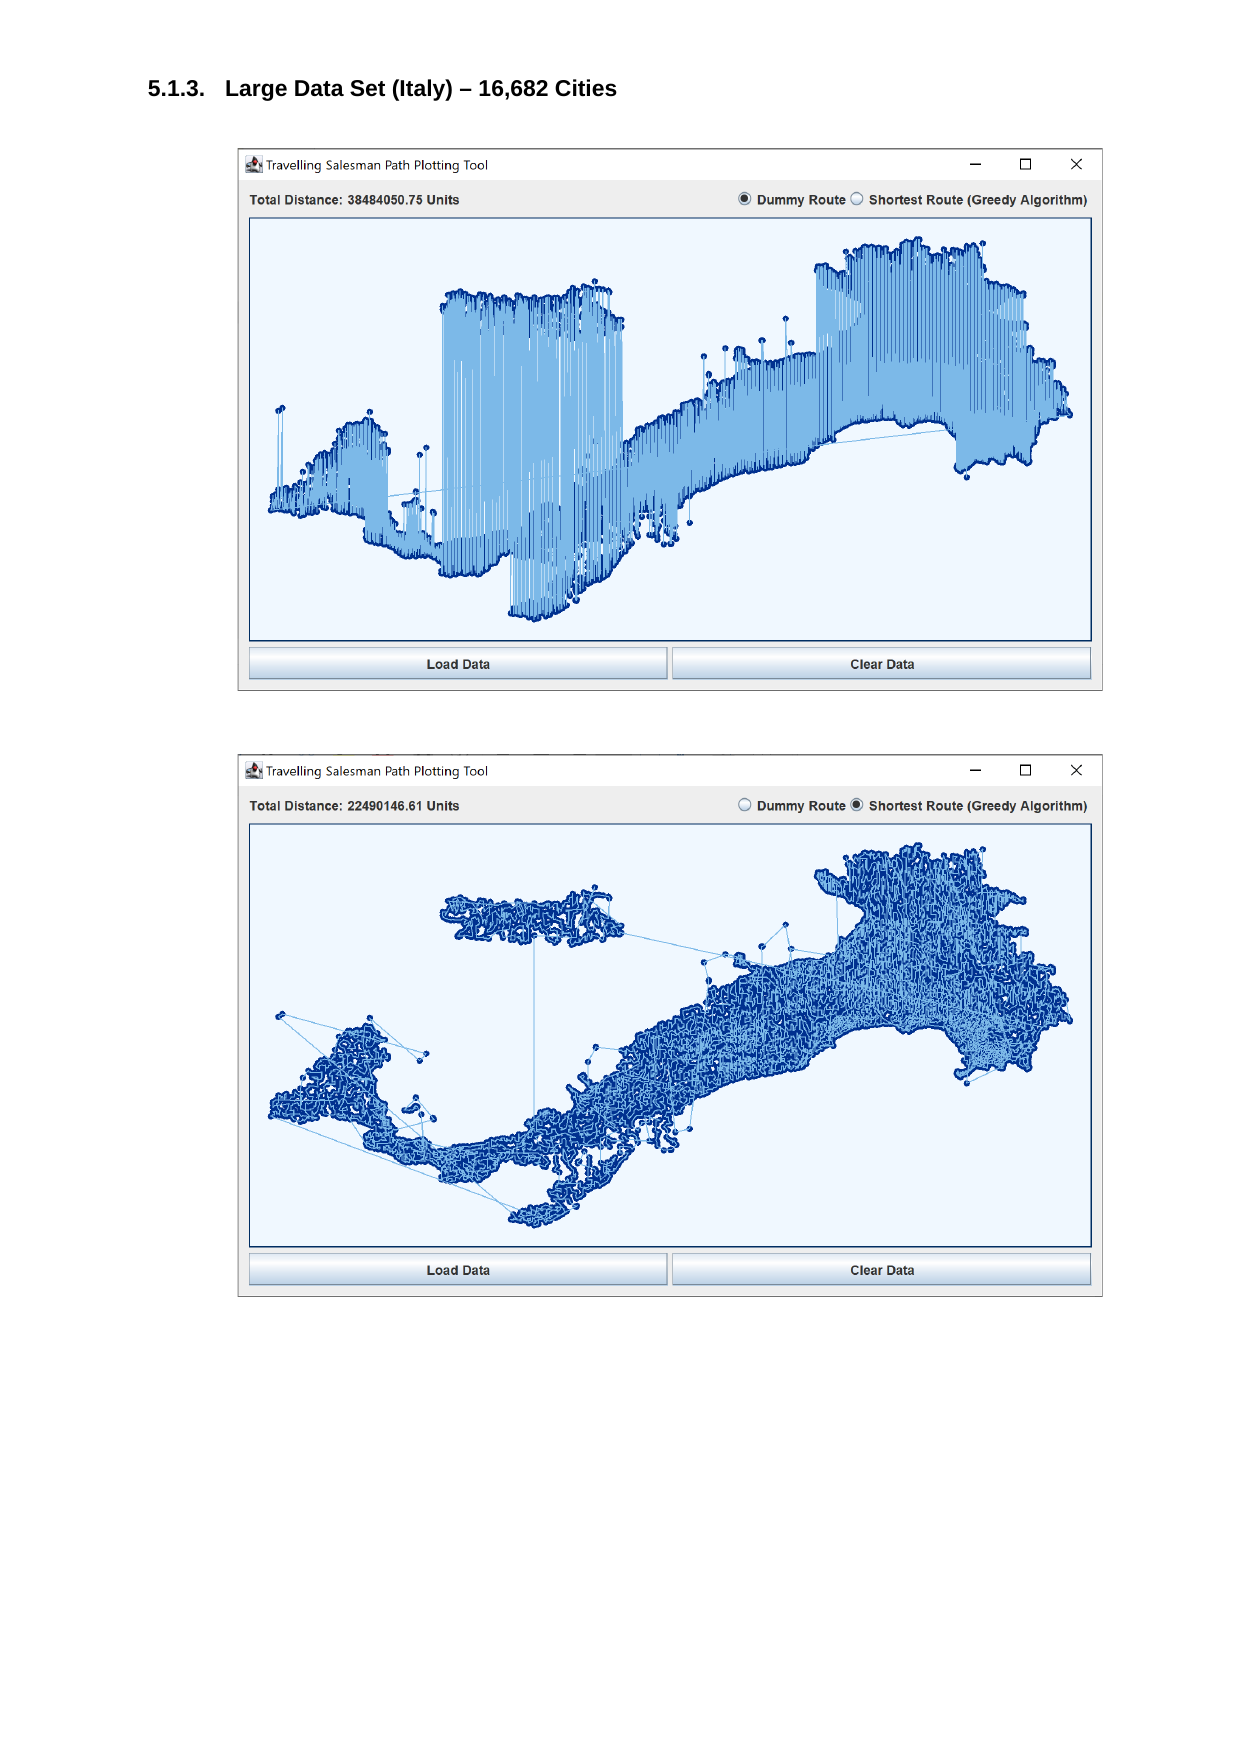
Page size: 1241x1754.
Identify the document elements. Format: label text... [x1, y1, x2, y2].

picture [237, 148, 1103, 691]
list Large Data Set (Italy) – 16,682 Cities [148, 75, 1165, 101]
picture [237, 754, 1103, 1297]
